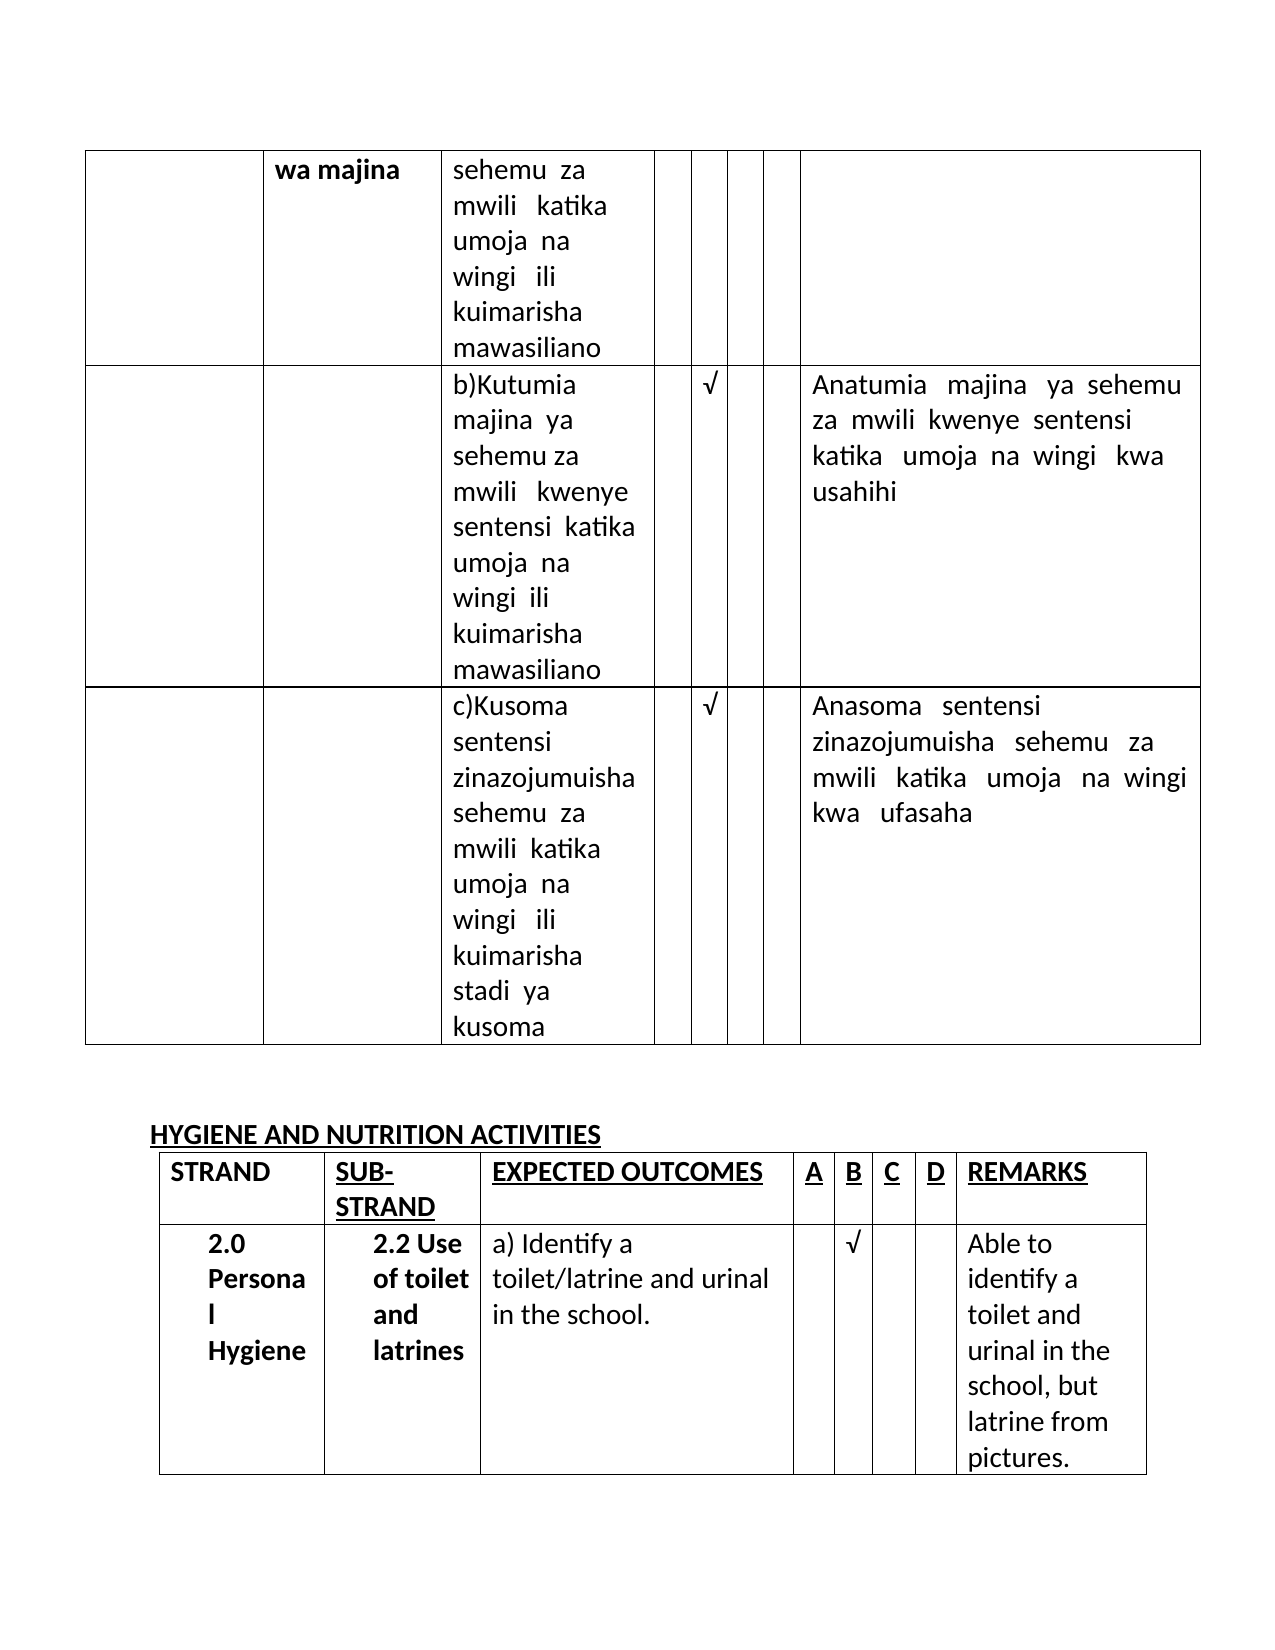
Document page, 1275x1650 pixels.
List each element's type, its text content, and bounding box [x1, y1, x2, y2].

table_cell √ [692, 688, 727, 1044]
table_header C [873, 1153, 915, 1224]
table_header EXPECTED OUTCOMES [481, 1153, 793, 1224]
table_header D [916, 1153, 956, 1224]
table_cell Able to identify a toilet and urinal in the school, but latrine from pictures. [957, 1225, 1146, 1474]
table_cell [264, 688, 441, 1044]
table_cell √ [835, 1225, 872, 1474]
table_header REMARKS [957, 1153, 1146, 1224]
table_cell [728, 151, 763, 365]
table_cell [764, 688, 800, 1044]
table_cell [801, 151, 1200, 365]
table_cell b)Kutumia majina ya sehemu za mwili kwenye sentensi katika umoja na wingi ili kuimarisha mawasiliano [442, 366, 654, 686]
table_cell [728, 688, 763, 1044]
table_cell Anasoma sentensi zinazojumuisha sehemu za mwili katika umoja na wingi kwa ufasaha [801, 688, 1200, 1044]
table_cell [655, 366, 691, 686]
table_cell [794, 1225, 834, 1474]
table_cell [655, 688, 691, 1044]
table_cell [442, 151, 654, 365]
table_cell Anatumia majina ya sehemu za mwili kwenye sentensi katika umoja na wingi kwa usahihi [801, 366, 1200, 686]
text HYGIENE AND NUTRITION ACTIVITIES [150, 1116, 1125, 1152]
table_cell [86, 151, 263, 365]
table_cell [655, 151, 691, 365]
table_cell 2.0 Personal Hygiene [160, 1225, 324, 1474]
table_cell [264, 366, 441, 686]
table_cell [764, 151, 800, 365]
table_cell [916, 1225, 956, 1474]
table_cell [873, 1225, 915, 1474]
table_header A [794, 1153, 834, 1224]
table_cell [86, 366, 263, 686]
table_cell √ [692, 151, 727, 365]
table_cell c)Kusoma sentensi zinazojumuisha sehemu za mwili katika umoja na wingi ili kuimarisha stadi ya kusoma [442, 688, 654, 1044]
table_cell [86, 688, 263, 1044]
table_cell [264, 151, 441, 365]
table_header STRAND [160, 1153, 324, 1224]
table_cell √ [692, 366, 727, 686]
table_cell [764, 366, 800, 686]
table_cell 2.2 Use of toilet and latrines [325, 1225, 480, 1474]
table_cell a) Identify a toilet/latrine and urinal in the school. [481, 1225, 793, 1474]
table_cell [728, 366, 763, 686]
table_header B [835, 1153, 872, 1224]
table_header SUB-STRAND [325, 1153, 480, 1224]
